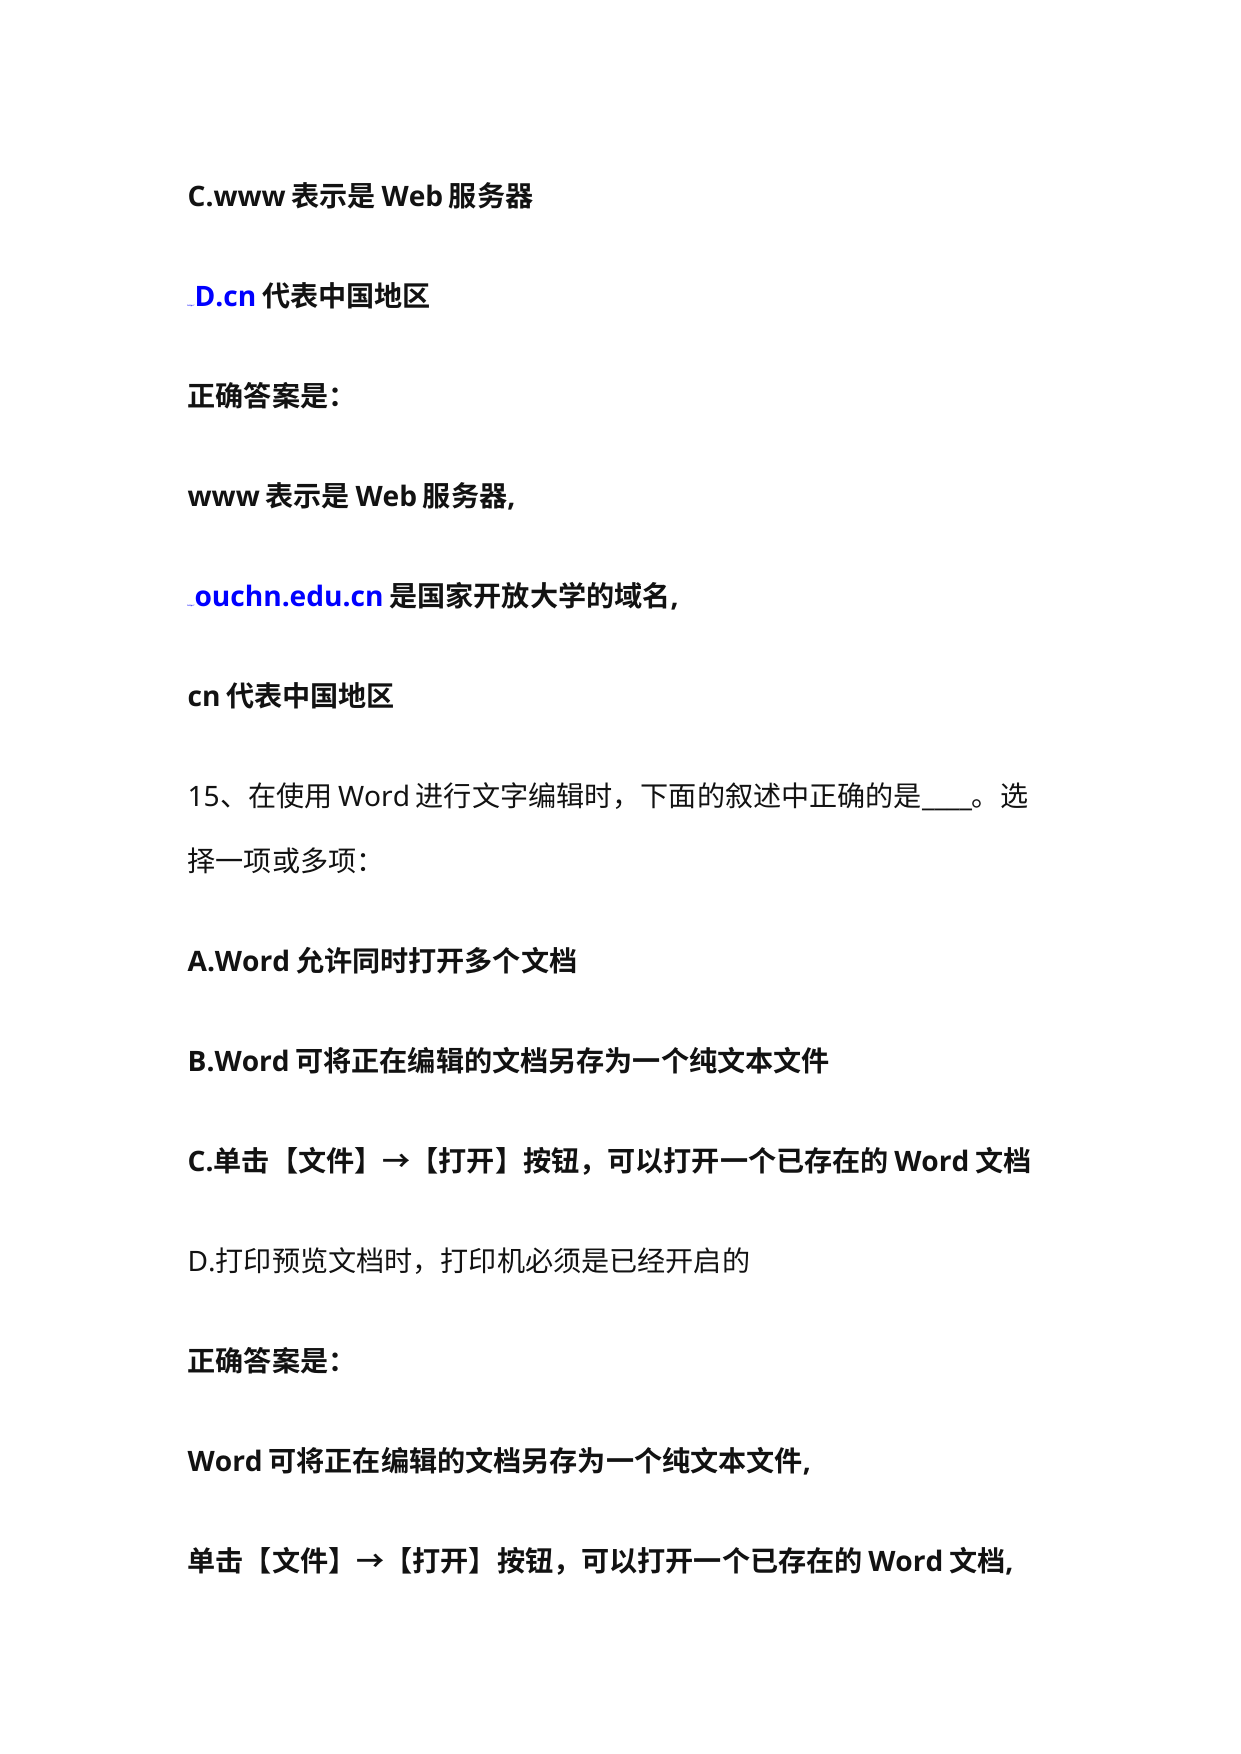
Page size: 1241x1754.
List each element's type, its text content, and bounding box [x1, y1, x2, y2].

text C.单击【文件】→【打开】按钮，可以打开一个已存在的Word文档 [187, 1127, 1053, 1192]
text http://D.cn代表中国地区 [187, 262, 1053, 327]
text www表示是Web服务器, [187, 462, 1053, 527]
text C.www表示是Web服务器 [187, 162, 1053, 227]
text B.Word可将正在编辑的文档另存为一个纯文本文件 [187, 1027, 1053, 1092]
text 正确答案是： [187, 362, 1053, 427]
text D.打印预览文档时，打印机必须是已经开启的 [187, 1227, 1053, 1292]
text 正确答案是： [187, 1327, 1053, 1392]
text 15、在使用Word进行文字编辑时，下面的叙述中正确的是____。选择一项或多项： [187, 762, 1053, 892]
text 单击【文件】→【打开】按钮，可以打开一个已存在的Word文档, [187, 1527, 1053, 1592]
text Word可将正在编辑的文档另存为一个纯文本文件, [187, 1427, 1053, 1492]
text cn代表中国地区 [187, 662, 1053, 727]
text http://ouchn.edu.cn是国家开放大学的域名, [187, 562, 1053, 627]
text A.Word允许同时打开多个文档 [187, 927, 1053, 992]
